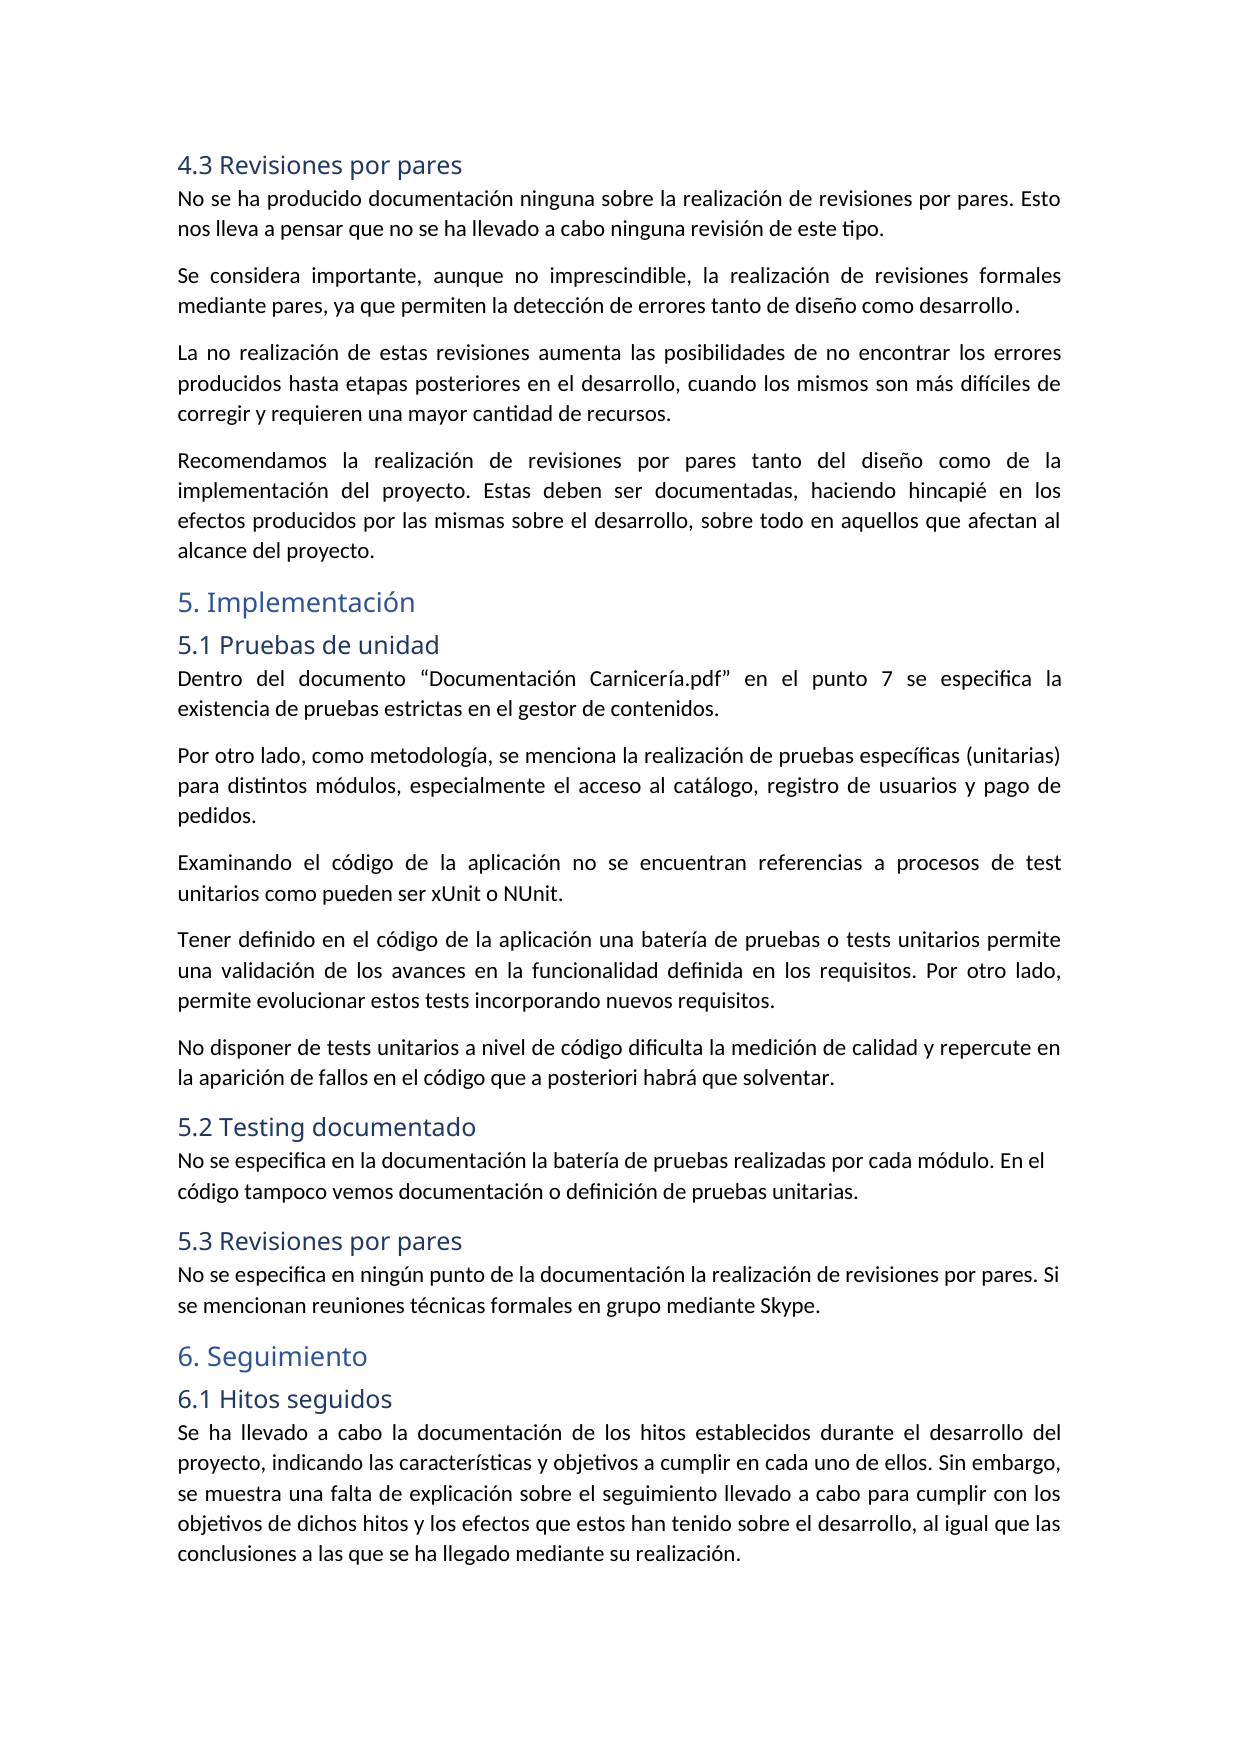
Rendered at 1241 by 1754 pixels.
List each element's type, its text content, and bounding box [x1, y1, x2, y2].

text Recomendamos la realización de revisiones por pares tanto del diseño como de la implementación del proyecto. Estas deben ser documentadas, haciendo hincapié en los efectos producidos por las mismas sobre el desarrollo, sobre todo en aquellos que afectan al alcance del proyecto. [177, 446, 1063, 564]
subtitle 6.1 Hitos seguidos [177, 1382, 1063, 1416]
text Dentro del documento “Documentación Carnicería.pdf” en el punto 7 se especifica la existencia de pruebas estrictas en el gestor de contenidos. [177, 664, 1063, 722]
subtitle 5.3 Revisiones por pares [177, 1224, 1063, 1258]
subtitle 6. Seguimiento [177, 1338, 1063, 1374]
text Examinando el código de la aplicación no se encuentran referencias a procesos de test unitarios como pueden ser xUnit o NUnit. [177, 848, 1063, 907]
text Por otro lado, como metodología, se menciona la realización de pruebas específicas (unitarias) para distintos módulos, especialmente el acceso al catálogo, registro de usuarios y pago de pedidos. [177, 741, 1063, 829]
text Tener definido en el código de la aplicación una batería de pruebas o tests unitarios permite una validación de los avances en la funcionalidad definida en los requisitos. Por otro lado, permite evolucionar estos tests incorporando nuevos requisitos. [177, 926, 1063, 1014]
text No se especifica en la documentación la batería de pruebas realizadas por cada módulo. En el código tampoco vemos documentación o definición de pruebas unitarias. [177, 1147, 1063, 1205]
subtitle 5.2 Testing documentado [177, 1110, 1063, 1144]
text No se especifica en ningún punto de la documentación la realización de revisiones por pares. Si se mencionan reuniones técnicas formales en grupo mediante Skype. [177, 1261, 1063, 1319]
text No se ha producido documentación ninguna sobre la realización de revisiones por pares. Esto nos lleva a pensar que no se ha llevado a cabo ninguna revisión de este tipo. [177, 184, 1063, 243]
text No disponer de tests unitarios a nivel de código dificulta la medición de calidad y repercute en la aparición de fallos en el código que a posteriori habrá que solventar. [177, 1033, 1063, 1091]
text Se considera importante, aunque no imprescindible, la realización de revisiones formales mediante pares, ya que permiten la detección de errores tanto de diseño como desarrollo. [177, 261, 1063, 320]
text Se ha llevado a cabo la documentación de los hitos establecidos durante el desarrollo del proyecto, indicando las características y objetivos a cumplir en cada uno de ellos. Sin embargo, se muestra una falta de explicación sobre el seguimiento llevado a cabo para cumplir con los objetivos de dichos hitos y los efectos que estos han tenido sobre el desarrollo, al igual que las conclusiones a las que se ha llegado mediante su realización. [177, 1418, 1063, 1567]
text La no realización de estas revisiones aumenta las posibilidades de no encontrar los errores producidos hasta etapas posteriores en el desarrollo, cuando los mismos son más difíciles de corregir y requieren una mayor cantidad de recursos. [177, 338, 1063, 427]
subtitle 4.3 Revisiones por pares [177, 148, 1063, 182]
subtitle 5. Implementación [177, 583, 1063, 620]
subtitle 5.1 Pruebas de unidad [177, 627, 1063, 661]
